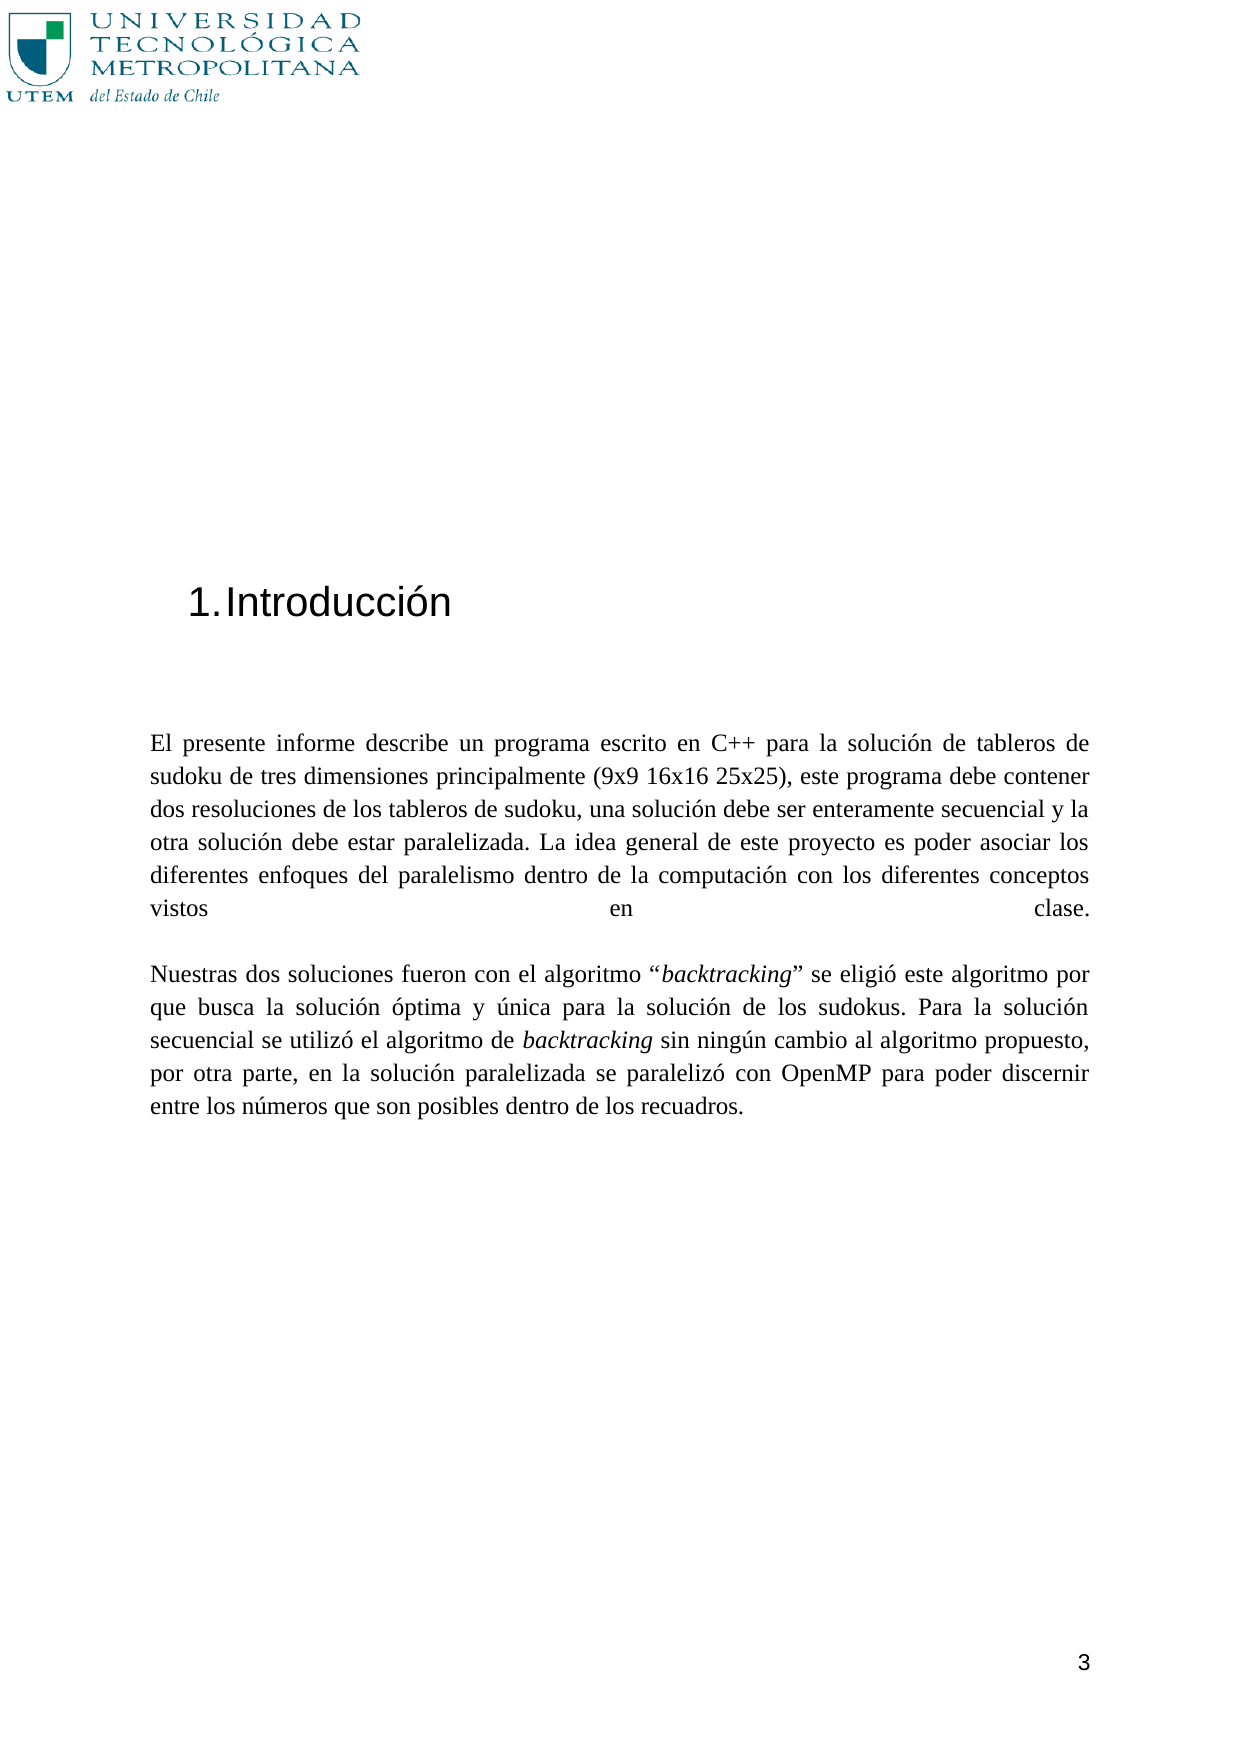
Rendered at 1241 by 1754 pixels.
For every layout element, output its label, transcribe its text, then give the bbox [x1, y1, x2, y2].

picture [0, 5, 366, 109]
text El presente informe describe un programa escrito en C++ para la solución de tableros de sudoku de tres dimensiones principalmente (9x9 16x16 25x25), este programa debe contener dos resoluciones de los tableros de sudoku, una solución debe ser enteramente secuencial y la otra solución debe estar paralelizada. La idea general de este proyecto es poder asociar los diferentes enfoques del paralelismo dentro de la computación con los diferentes conceptos vistos en clase. Nuestras dos soluciones fueron con el algoritmo “backtracking” se eligió este algoritmo por que busca la solución óptima y única para la solución de los sudokus. Para la solución secuencial se utilizó el algoritmo de backtracking sin ningún cambio al algoritmo propuesto, por otra parte, en la solución paralelizada se paralelizó con OpenMP para poder discernir entre los números que son posibles dentro de los recuadros. [150, 728, 1090, 1120]
subtitle Introducción [187, 577, 1090, 625]
